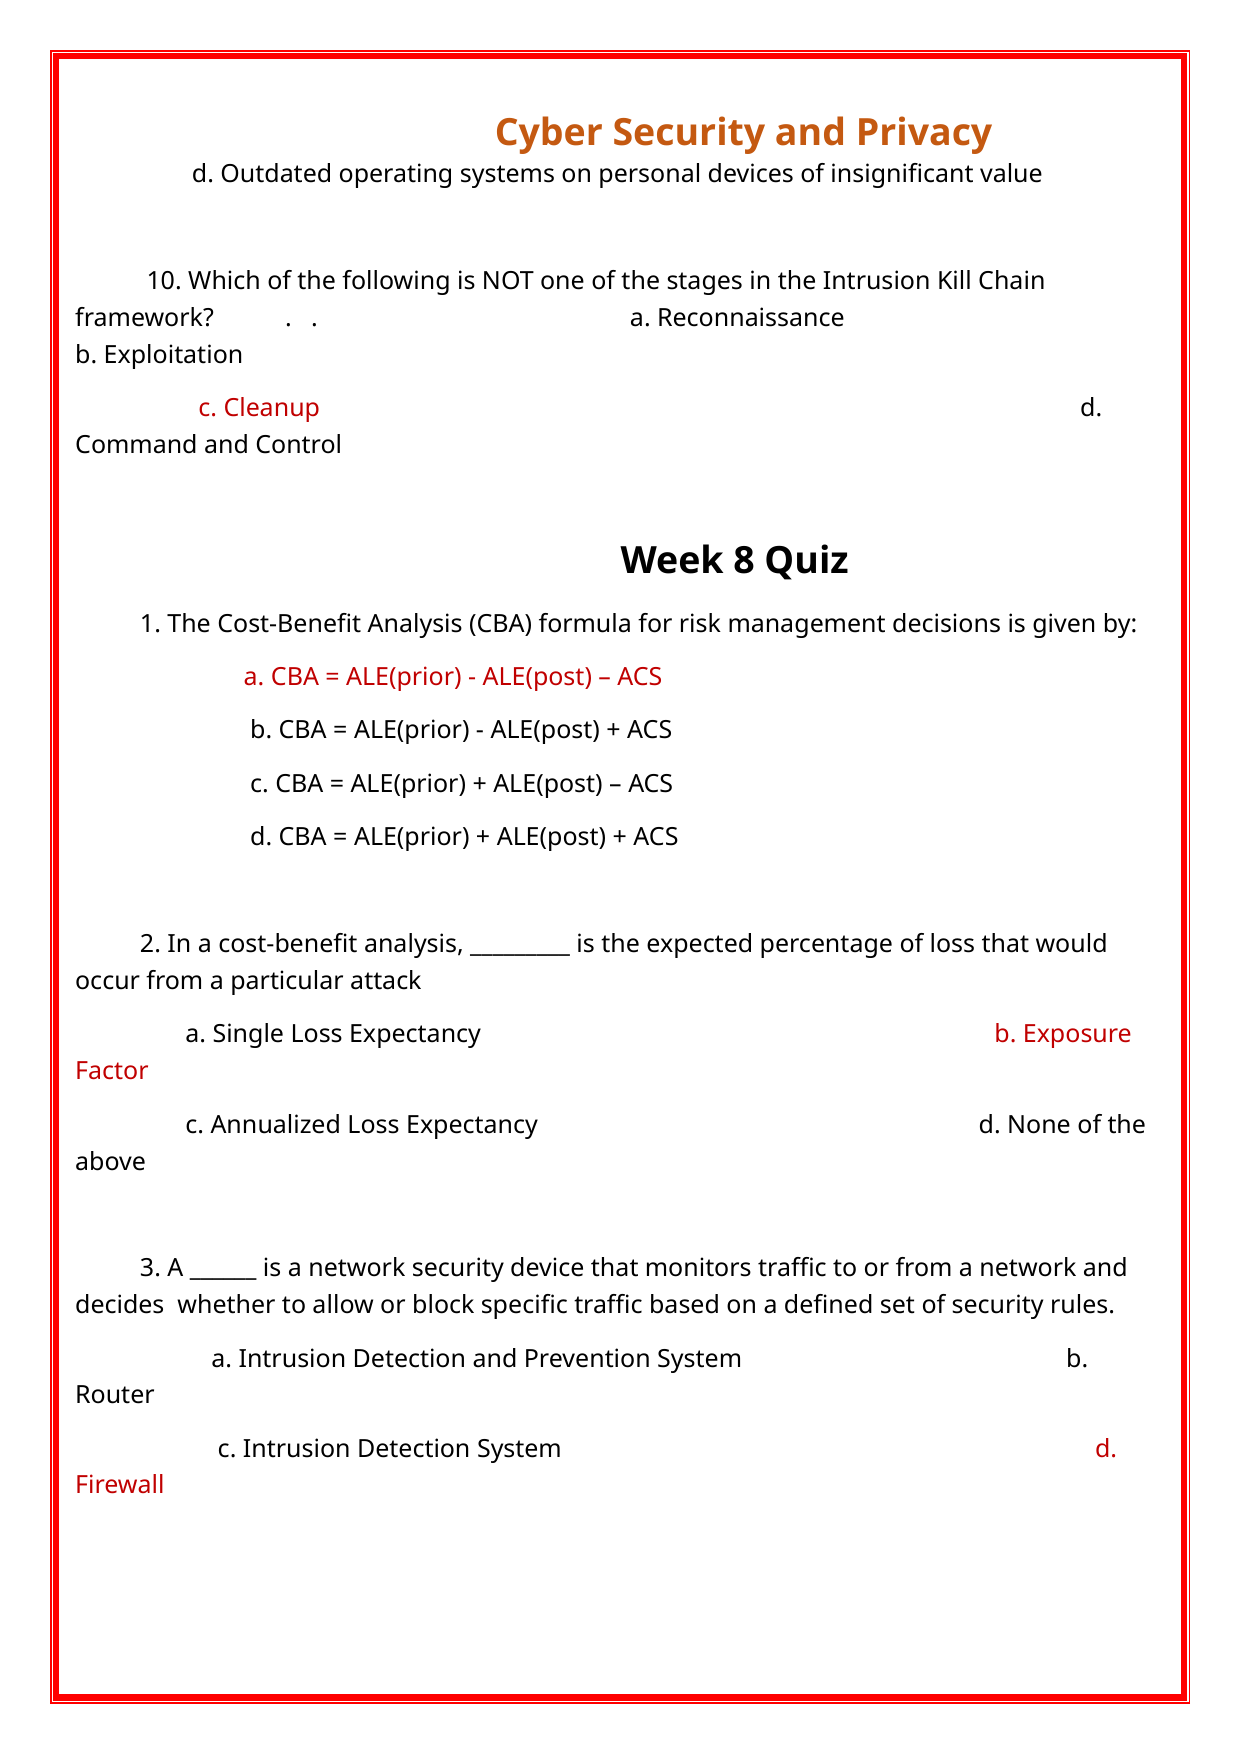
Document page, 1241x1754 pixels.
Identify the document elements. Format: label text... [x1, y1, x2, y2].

text 10. Which of the following is NOT one of the stages in the Intrusion Kill Chain framework? . . . a. Reconnaissance b. Exploitation [75, 263, 1165, 371]
text a. Intrusion Detection and Prevention System b. Router [75, 1340, 1165, 1411]
text a. Single Loss Expectancy b. Exposure Factor [75, 1016, 1165, 1087]
text c. Intrusion Detection System d. Firewall [75, 1430, 1165, 1501]
text d. Outdated operating systems on personal devices of insignificant value [75, 156, 1165, 190]
text d. CBA = ALE(prior) + ALE(post) + ACS [75, 819, 1165, 853]
text 3. A ______ is a network security device that monitors traffic to or from a network and decides whether to allow or block specific traffic based on a defined set of security rules. [75, 1250, 1165, 1321]
text c. Annualized Loss Expectancy d. None of the above [75, 1106, 1165, 1177]
text Week 8 Quiz [75, 533, 1165, 584]
text c. CBA = ALE(prior) + ALE(post) – ACS [75, 766, 1165, 800]
text a. CBA = ALE(prior) - ALE(post) – ACS [75, 659, 1165, 693]
text c. Cleanup d. Command and Control [75, 390, 1165, 461]
text 2. In a cost-benefit analysis, _________ is the expected percentage of loss that would occur from a particular attack [75, 926, 1165, 997]
text 1. The Cost-Benefit Analysis (CBA) formula for risk management decisions is given by: [75, 605, 1165, 639]
text b. CBA = ALE(prior) - ALE(post) + ACS [75, 712, 1165, 746]
